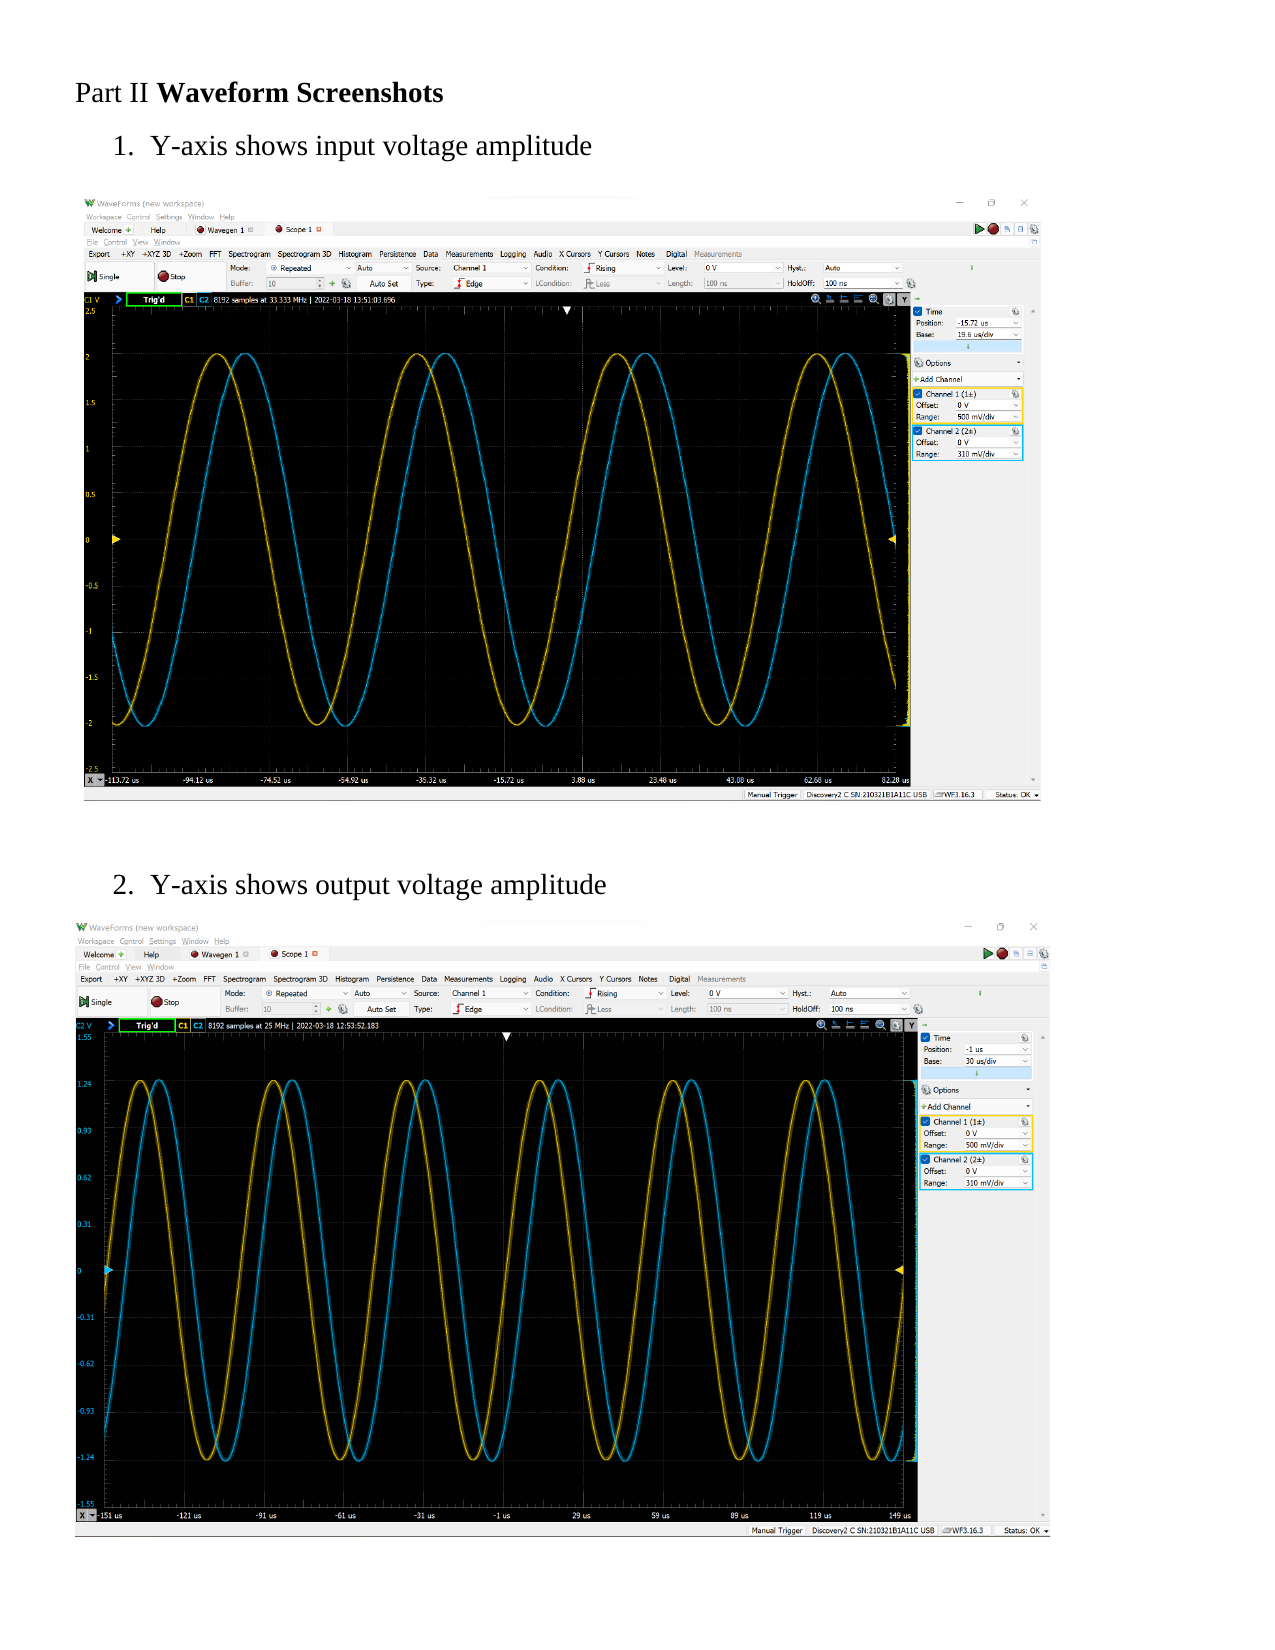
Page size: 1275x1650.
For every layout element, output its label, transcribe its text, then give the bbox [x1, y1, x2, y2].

text Part II Waveform Screenshots [75, 75, 1200, 108]
list Y-axis shows output voltage amplitude [112, 867, 1200, 901]
picture [75, 920, 1050, 1537]
list Y-axis shows input voltage amplitude [112, 128, 1200, 161]
picture [83, 196, 1041, 801]
